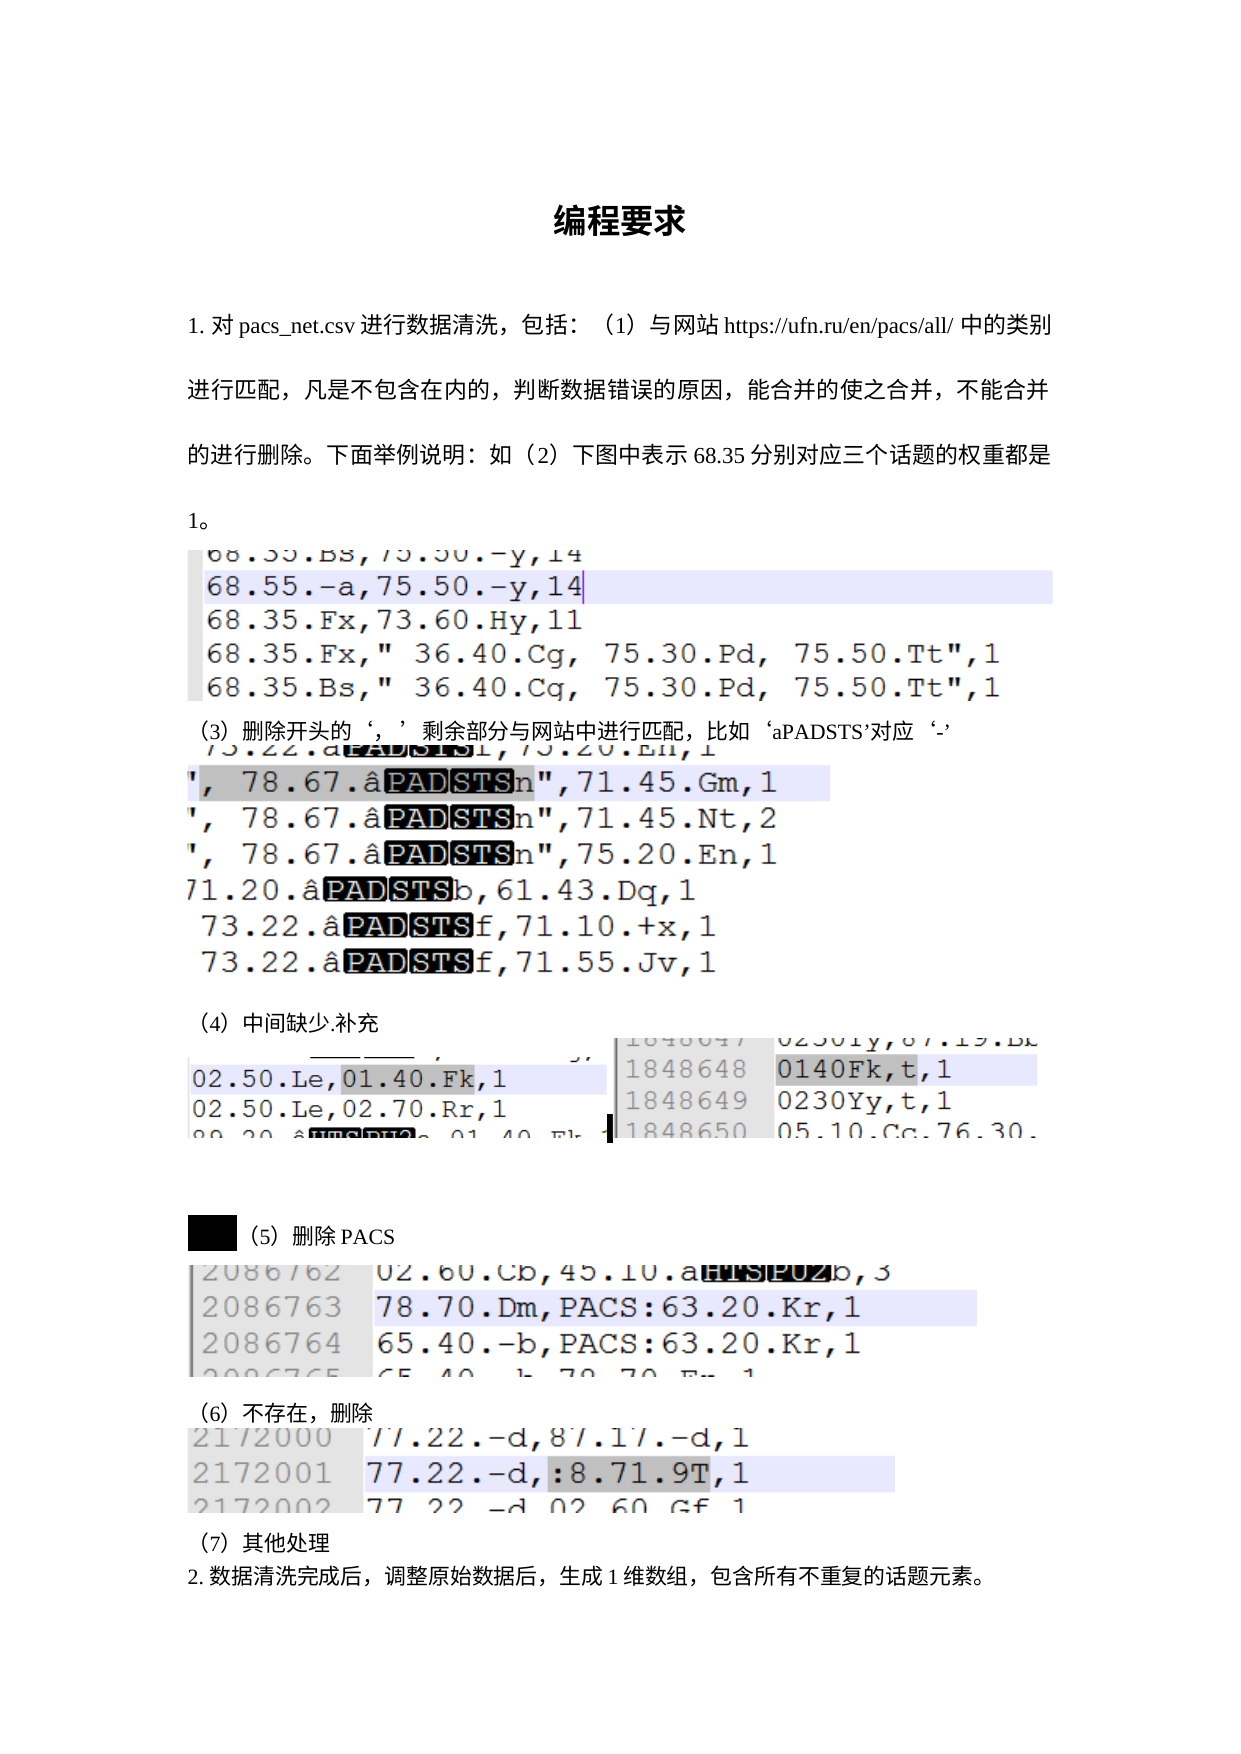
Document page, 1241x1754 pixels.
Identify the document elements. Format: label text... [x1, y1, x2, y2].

text 1. 对pacs_net.csv进行数据清洗，包括：（1）与网站https://ufn.ru/en/pacs/all/ 中的类别进行匹配，凡是不包含在内的，判断数据错误的原因，能合并的使之合并，不能合并的进行删除。下面举例说明：如（2）下图中表示68.35分别对应三个话题的权重都是1。 [187, 291, 1053, 550]
text （）（5）删除PACS [187, 1201, 1053, 1266]
text 2. 数据清洗完成后，调整原始数据后，生成1维数组，包含所有不重复的话题元素。 [187, 1558, 1053, 1591]
picture [187, 550, 1053, 701]
text （6）不存在，删除 [187, 1396, 1053, 1428]
text （3）删除开头的‘， ’剩余部分与网站中进行匹配，比如‘aPADSTS’对应‘-’ [187, 713, 1053, 746]
picture [187, 1265, 977, 1377]
picture [187, 745, 830, 980]
picture [187, 1428, 895, 1513]
title 编程要求 [187, 187, 1053, 252]
picture [612, 1038, 1038, 1138]
text （7）其他处理 [187, 1526, 1053, 1558]
picture [187, 1057, 607, 1138]
text （4）中间缺少.补充 [187, 1006, 1053, 1038]
